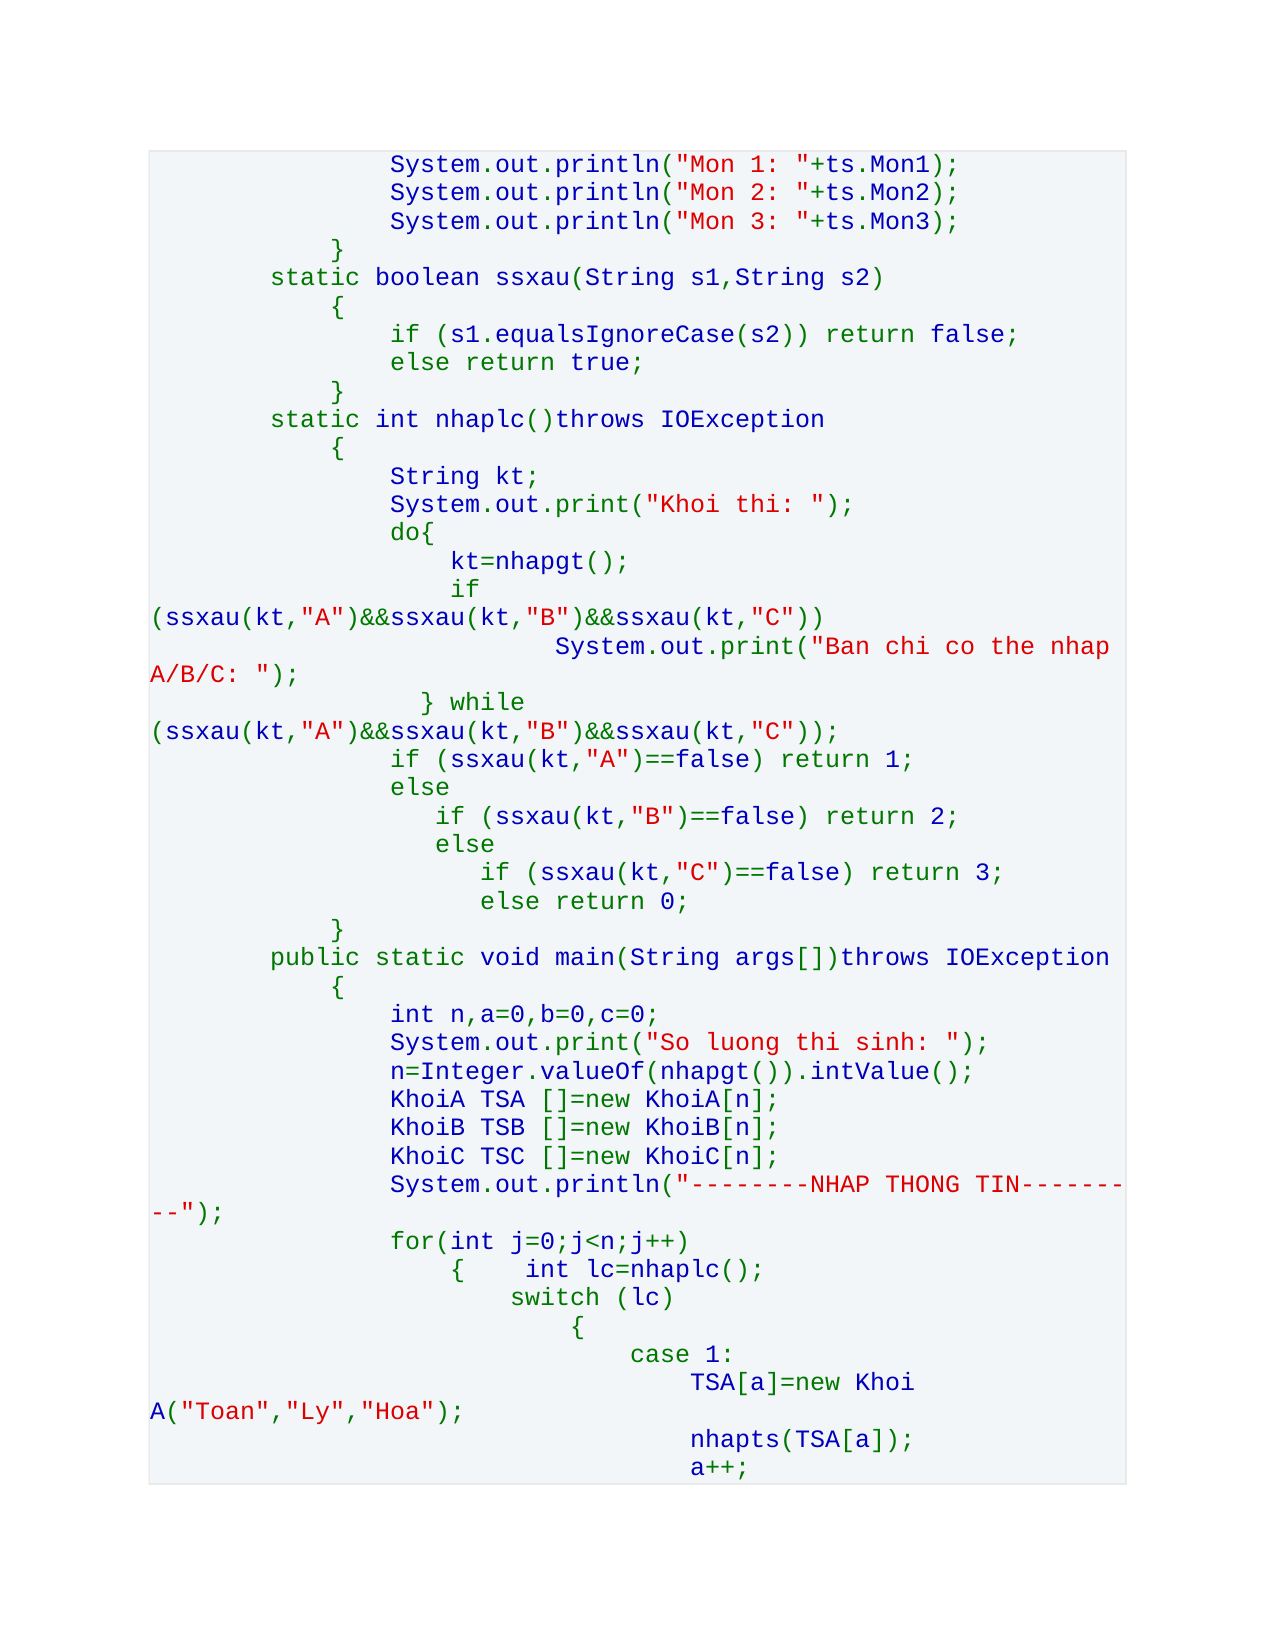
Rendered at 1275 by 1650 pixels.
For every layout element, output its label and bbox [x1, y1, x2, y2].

text [150, 152, 1125, 1483]
